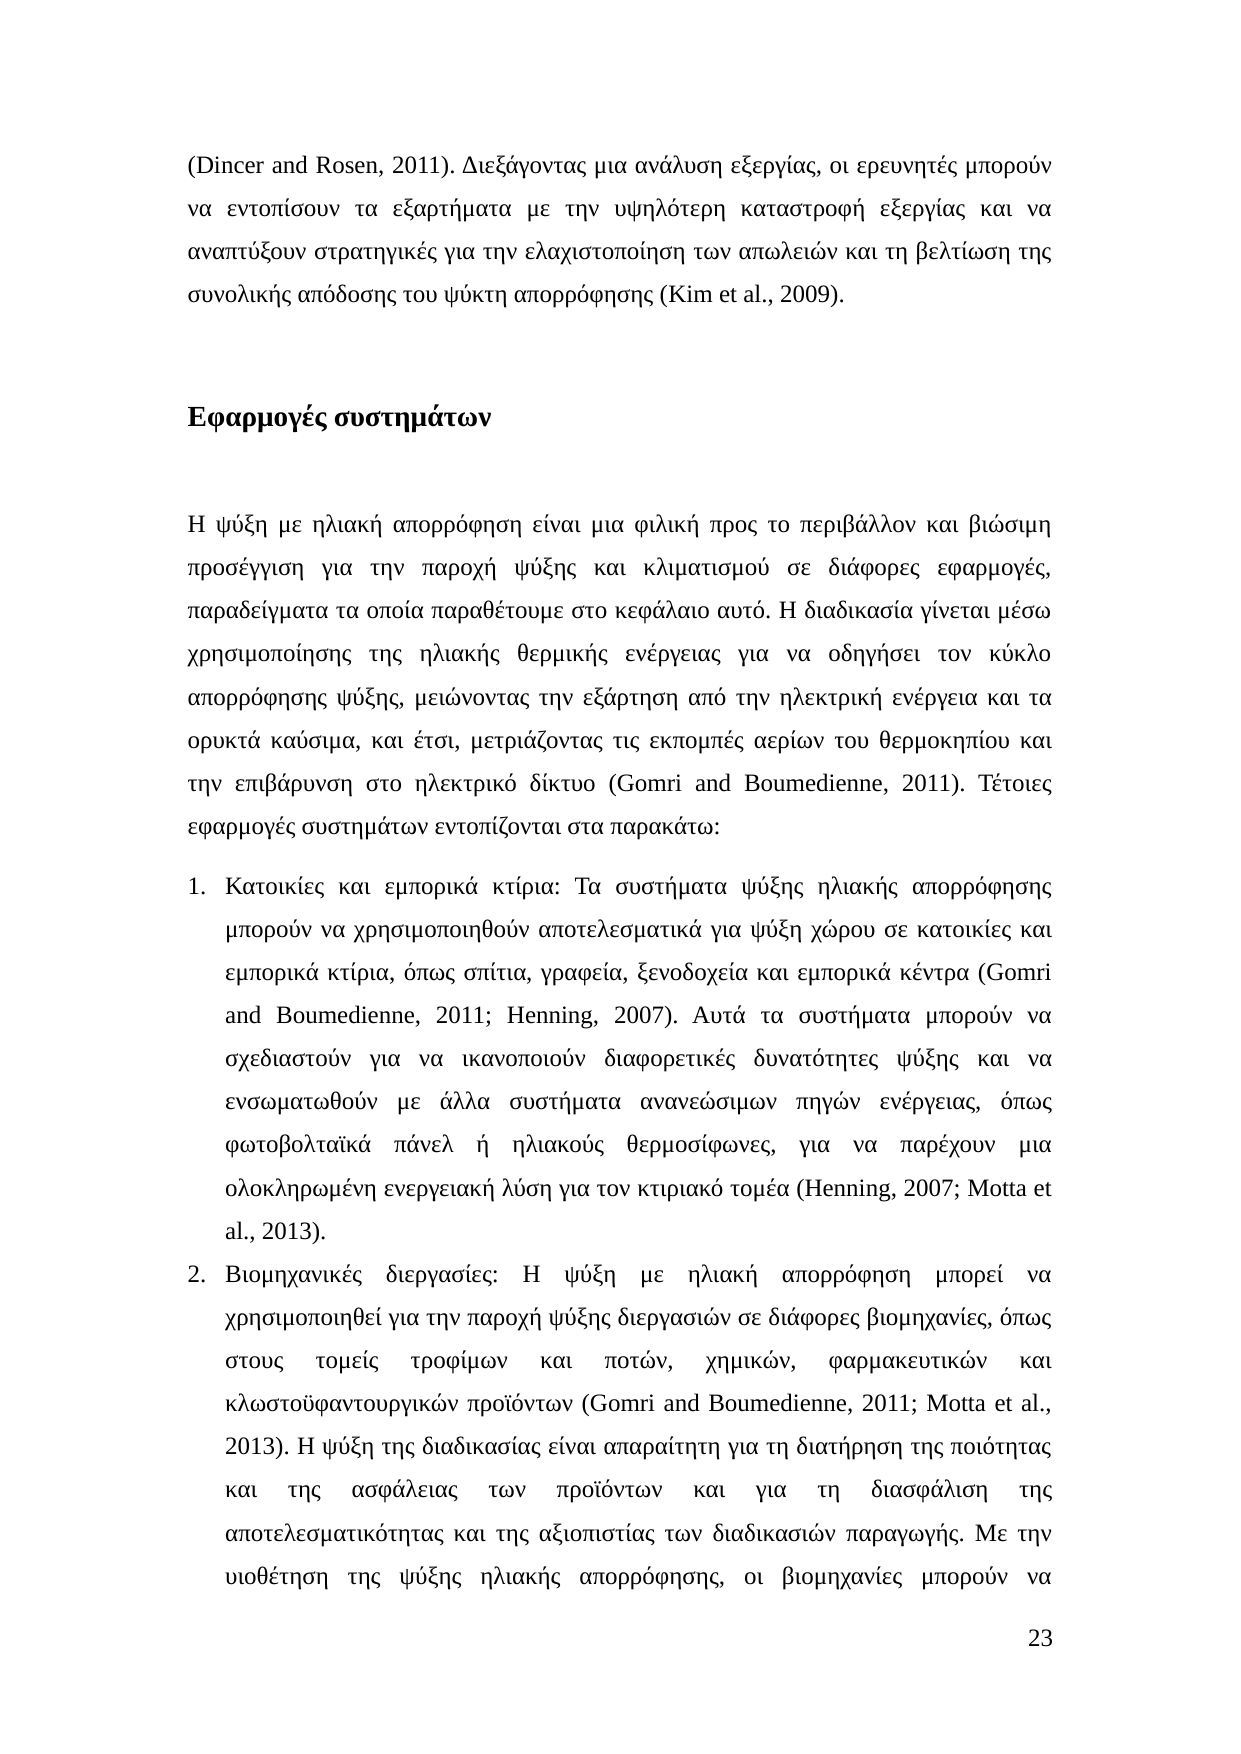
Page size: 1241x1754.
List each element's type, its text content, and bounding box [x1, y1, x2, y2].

subtitle Εφαρμογές συστημάτων [187, 399, 1053, 432]
text Η ψύξη με ηλιακή απορρόφηση είναι μια φιλική προς το περιβάλλον και βιώσιμη προσέγγιση για την παροχή ψύξης και κλιματισμού σε διάφορες εφαρμογές, παραδείγματα τα οποία παραθέτουμε στο κεφάλαιο αυτό. Η διαδικασία γίνεται μέσω χρησιμοποίησης της ηλιακής θερμικής ενέργειας για να οδηγήσει τον κύκλο απορρόφησης ψύξης, μειώνοντας την εξάρτηση από την ηλεκτρική ενέργεια και τα ορυκτά καύσιμα, και έτσι, μετριάζοντας τις εκπομπές αερίων του θερμοκηπίου και την επιβάρυνση στο ηλεκτρικό δίκτυο (Gomri and Boumedienne, 2011). Τέτοιες εφαρμογές συστημάτων εντοπίζονται στα παρακάτω: [187, 509, 1053, 840]
list Κατοικίες και εμπορικά κτίρια: Τα συστήματα ψύξης ηλιακής απορρόφησης μπορούν να χρησιμοποιηθούν αποτελεσματικά για ψύξη χώρου σε κατοικίες και εμπορικά κτίρια, όπως σπίτια, γραφεία, ξενοδοχεία και εμπορικά κέντρα (Gomri and Boumedienne, 2011; Henning, 2007). Αυτά τα συστήματα μπορούν να σχεδιαστούν για να ικανοποιούν διαφορετικές δυνατότητες ψύξης και να ενσωματωθούν με άλλα συστήματα ανανεώσιμων πηγών ενέργειας, όπως φωτοβολταϊκά πάνελ ή ηλιακούς θερμοσίφωνες, για να παρέχουν μια ολοκληρωμένη ενεργειακή λύση για τον κτιριακό τομέα (Henning, 2007; Motta et al., 2013). [187, 871, 1053, 1244]
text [187, 150, 1053, 308]
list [187, 1259, 1053, 1589]
